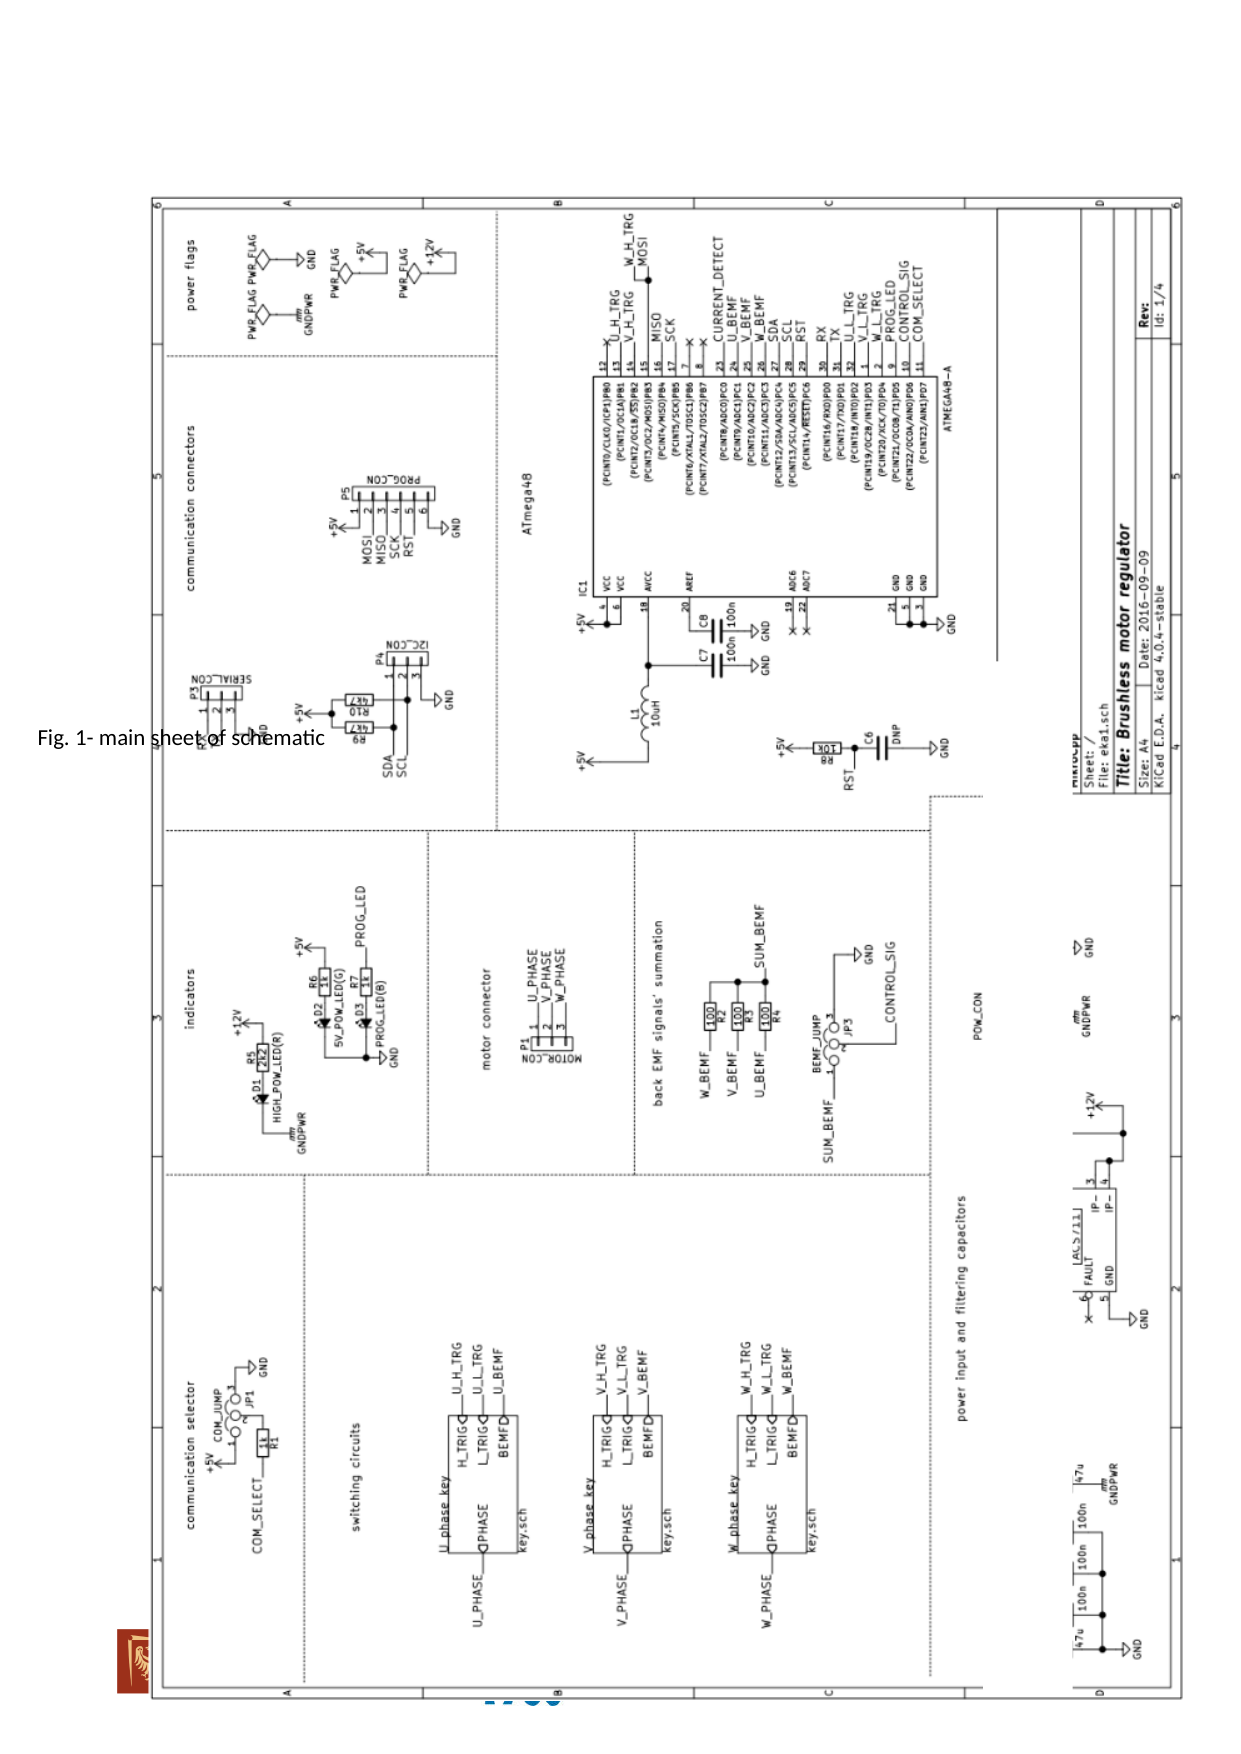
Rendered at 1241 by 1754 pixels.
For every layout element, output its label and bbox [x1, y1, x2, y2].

picture [114, 1626, 148, 1699]
picture [150, 196, 1184, 1705]
